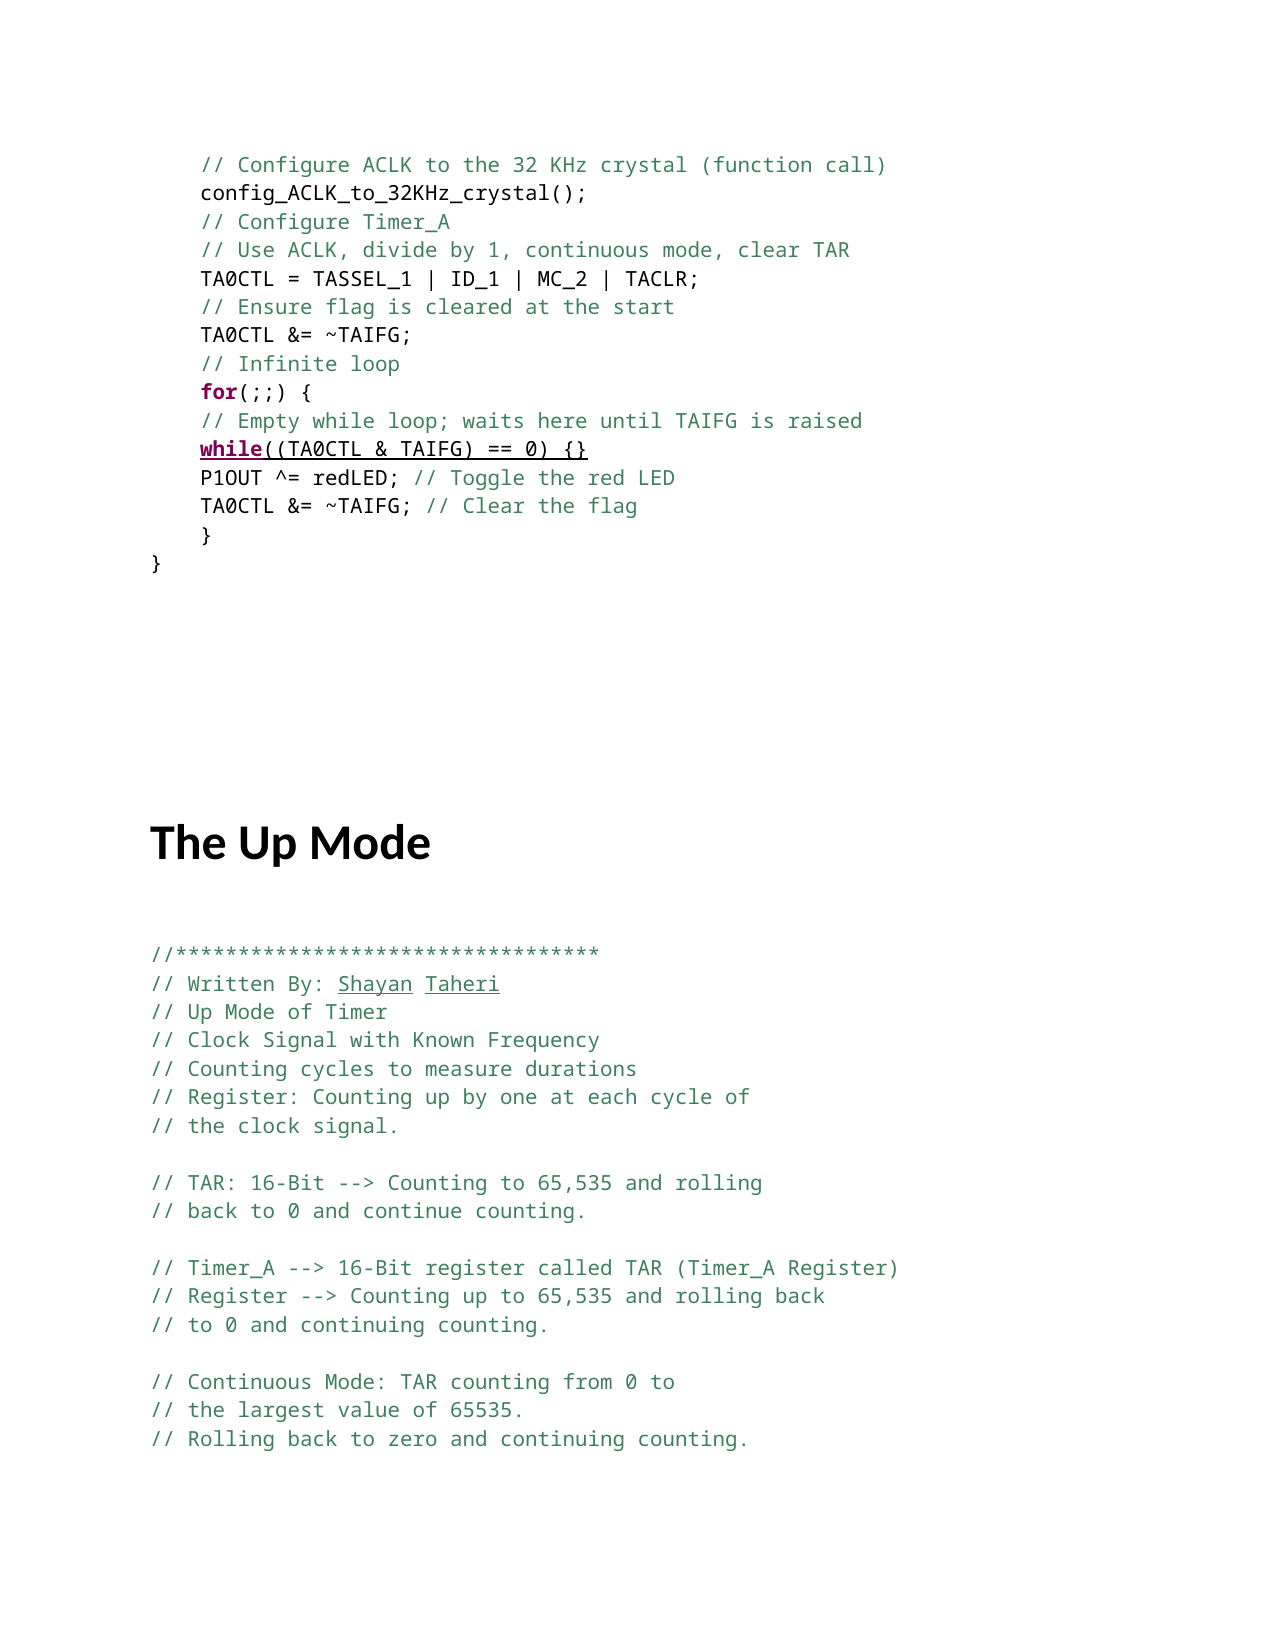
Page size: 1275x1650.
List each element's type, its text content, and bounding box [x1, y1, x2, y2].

text // Written By: Shayan Taheri [150, 969, 1125, 997]
text // Rolling back to zero and continuing counting. [150, 1424, 1125, 1452]
text The Up Mode [150, 811, 1125, 872]
text // Infinite loop [150, 349, 1125, 377]
text // to 0 and continuing counting. [150, 1310, 1125, 1338]
text } [150, 520, 1125, 548]
text // Clock Signal with Known Frequency [150, 1026, 1125, 1054]
text } [150, 548, 1125, 577]
text P1OUT ^= redLED; // Toggle the red LED [150, 463, 1125, 491]
text // Use ACLK, divide by 1, continuous mode, clear TAR [150, 235, 1125, 264]
text // Continuous Mode: TAR counting from 0 to [150, 1367, 1125, 1395]
text while((TA0CTL & TAIFG) == 0) {} [150, 434, 1125, 463]
text // the largest value of 65535. [150, 1395, 1125, 1424]
text // Register --> Counting up to 65,535 and rolling back [150, 1282, 1125, 1310]
text TA0CTL &= ~TAIFG; // Clear the flag [150, 491, 1125, 520]
text // TAR: 16-Bit --> Counting to 65,535 and rolling [150, 1168, 1125, 1196]
text // back to 0 and continue counting. [150, 1196, 1125, 1225]
text TA0CTL = TASSEL_1 | ID_1 | MC_2 | TACLR; [150, 264, 1125, 292]
text // Up Mode of Timer [150, 997, 1125, 1026]
text // Configure Timer_A [150, 207, 1125, 235]
text // the clock signal. [150, 1111, 1125, 1139]
text // Empty while loop; waits here until TAIFG is raised [150, 406, 1125, 434]
text for(;;) { [150, 377, 1125, 406]
text TA0CTL &= ~TAIFG; [150, 321, 1125, 349]
text // Timer_A --> 16-Bit register called TAR (Timer_A Register) [150, 1253, 1125, 1282]
text // Configure ACLK to the 32 KHz crystal (function call) [150, 150, 1125, 178]
text // Register: Counting up by one at each cycle of [150, 1082, 1125, 1111]
text config_ACLK_to_32KHz_crystal(); [150, 178, 1125, 207]
text //********************************** [150, 940, 1125, 969]
text // Counting cycles to measure durations [150, 1054, 1125, 1082]
text // Ensure flag is cleared at the start [150, 292, 1125, 321]
